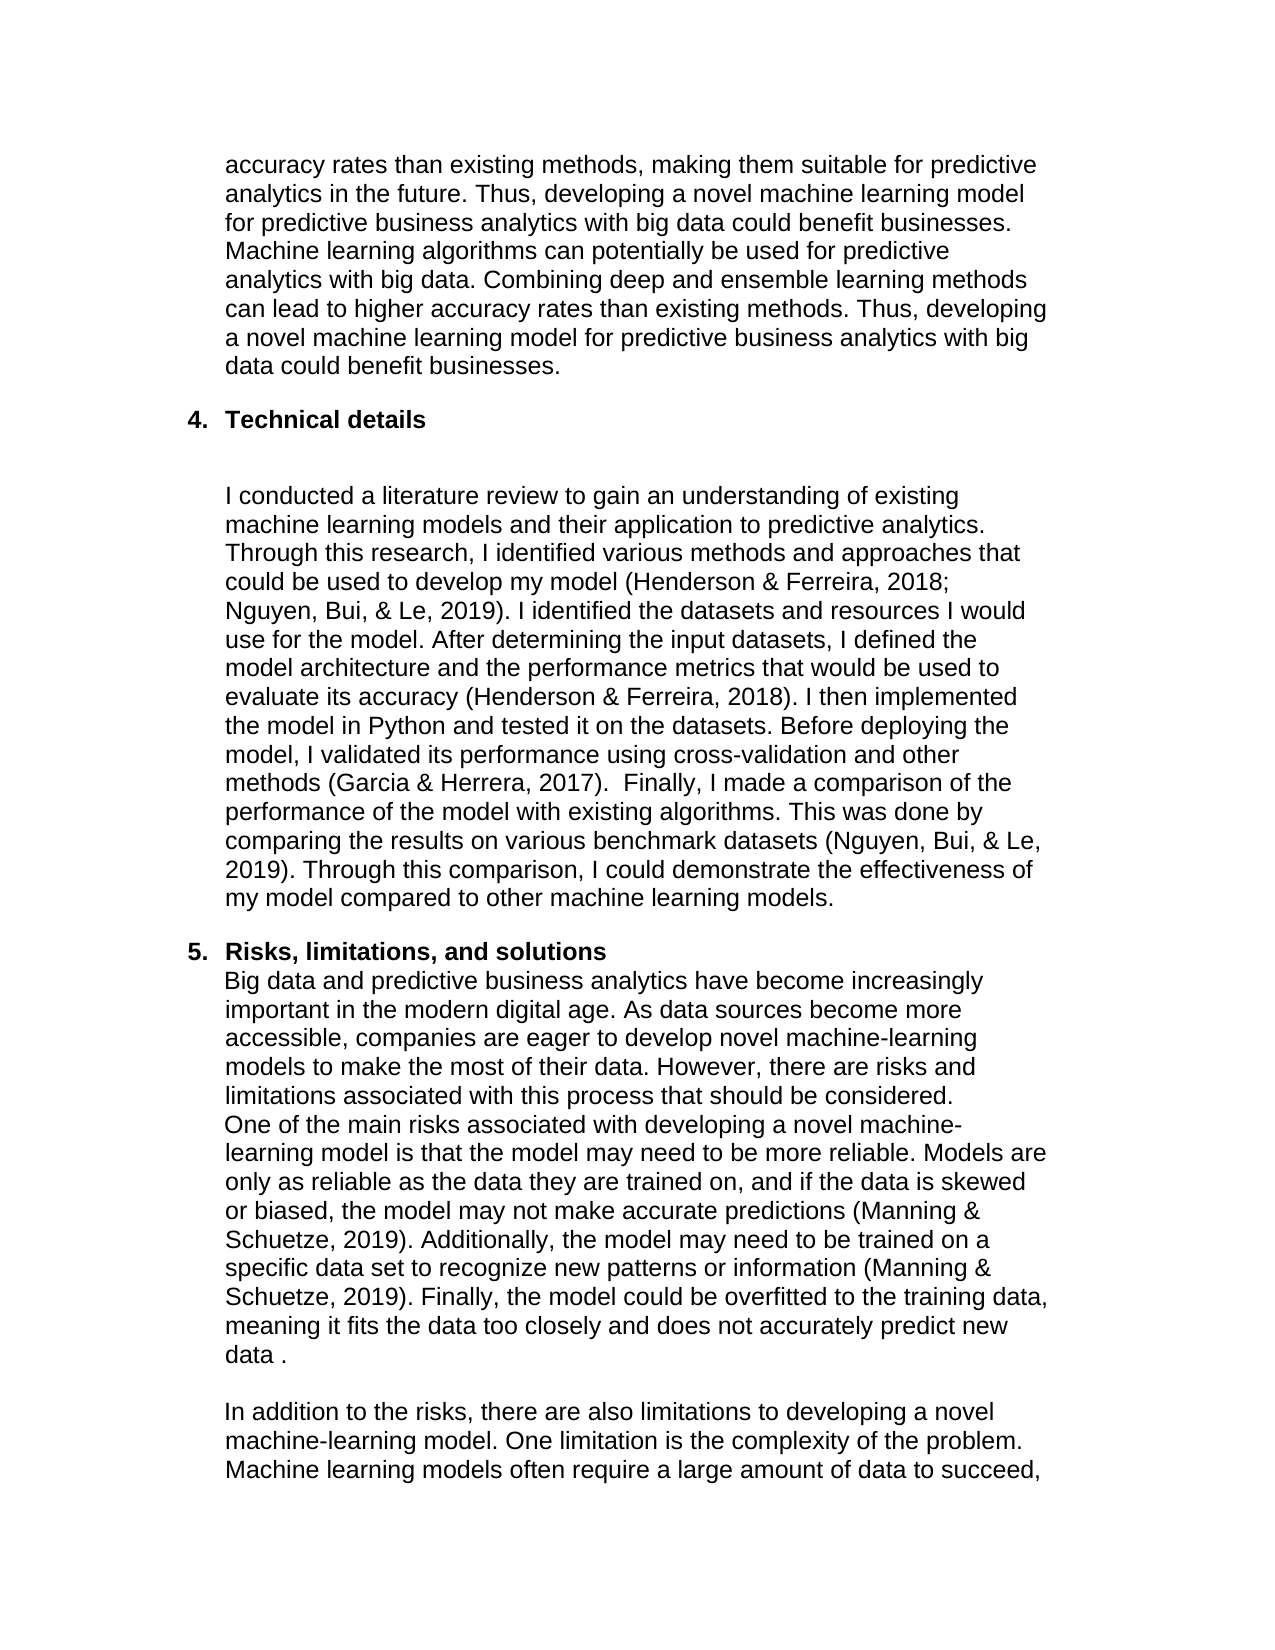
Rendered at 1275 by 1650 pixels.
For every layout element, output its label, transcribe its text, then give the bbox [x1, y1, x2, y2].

text Big data and predictive business analytics have become increasingly important in the modern digital age. As data sources become more accessible, companies are eager to develop novel machine-learning models to make the most of their data. However, there are risks and limitations associated with this process that should be considered. [224, 966, 1050, 1109]
text One of the main risks associated with developing a novel machine-learning model is that the model may need to be more reliable. Models are only as reliable as the data they are trained on, and if the data is skewed or biased, the model may not make accurate predictions (Manning & Schuetze, 2019). Additionally, the model may need to be trained on a specific data set to recognize new patterns or information (Manning & Schuetze, 2019). Finally, the model could be overfitted to the training data, meaning it fits the data too closely and does not accurately predict new data . [224, 1109, 1050, 1368]
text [224, 1397, 1050, 1483]
subtitle Risks, limitations, and solutions [187, 937, 1050, 966]
subtitle Technical details [187, 405, 1050, 434]
text I conducted a literature review to gain an understanding of existing machine learning models and their application to predictive analytics. Through this research, I identified various methods and approaches that could be used to develop my model (Henderson & Ferreira, 2018; Nguyen, Bui, & Le, 2019). I identified the datasets and resources I would use for the model. After determining the input datasets, I defined the model architecture and the performance metrics that would be used to evaluate its accuracy (Henderson & Ferreira, 2018). I then implemented the model in Python and tested it on the datasets. Before deploying the model, I validated its performance using cross-validation and other methods (Garcia & Herrera, 2017). Finally, I made a comparison of the performance of the model with existing algorithms. This was done by comparing the results on various benchmark datasets (Nguyen, Bui, & Le, 2019). Through this comparison, I could demonstrate the effectiveness of my model compared to other machine learning models. [225, 481, 1050, 912]
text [224, 150, 1050, 380]
